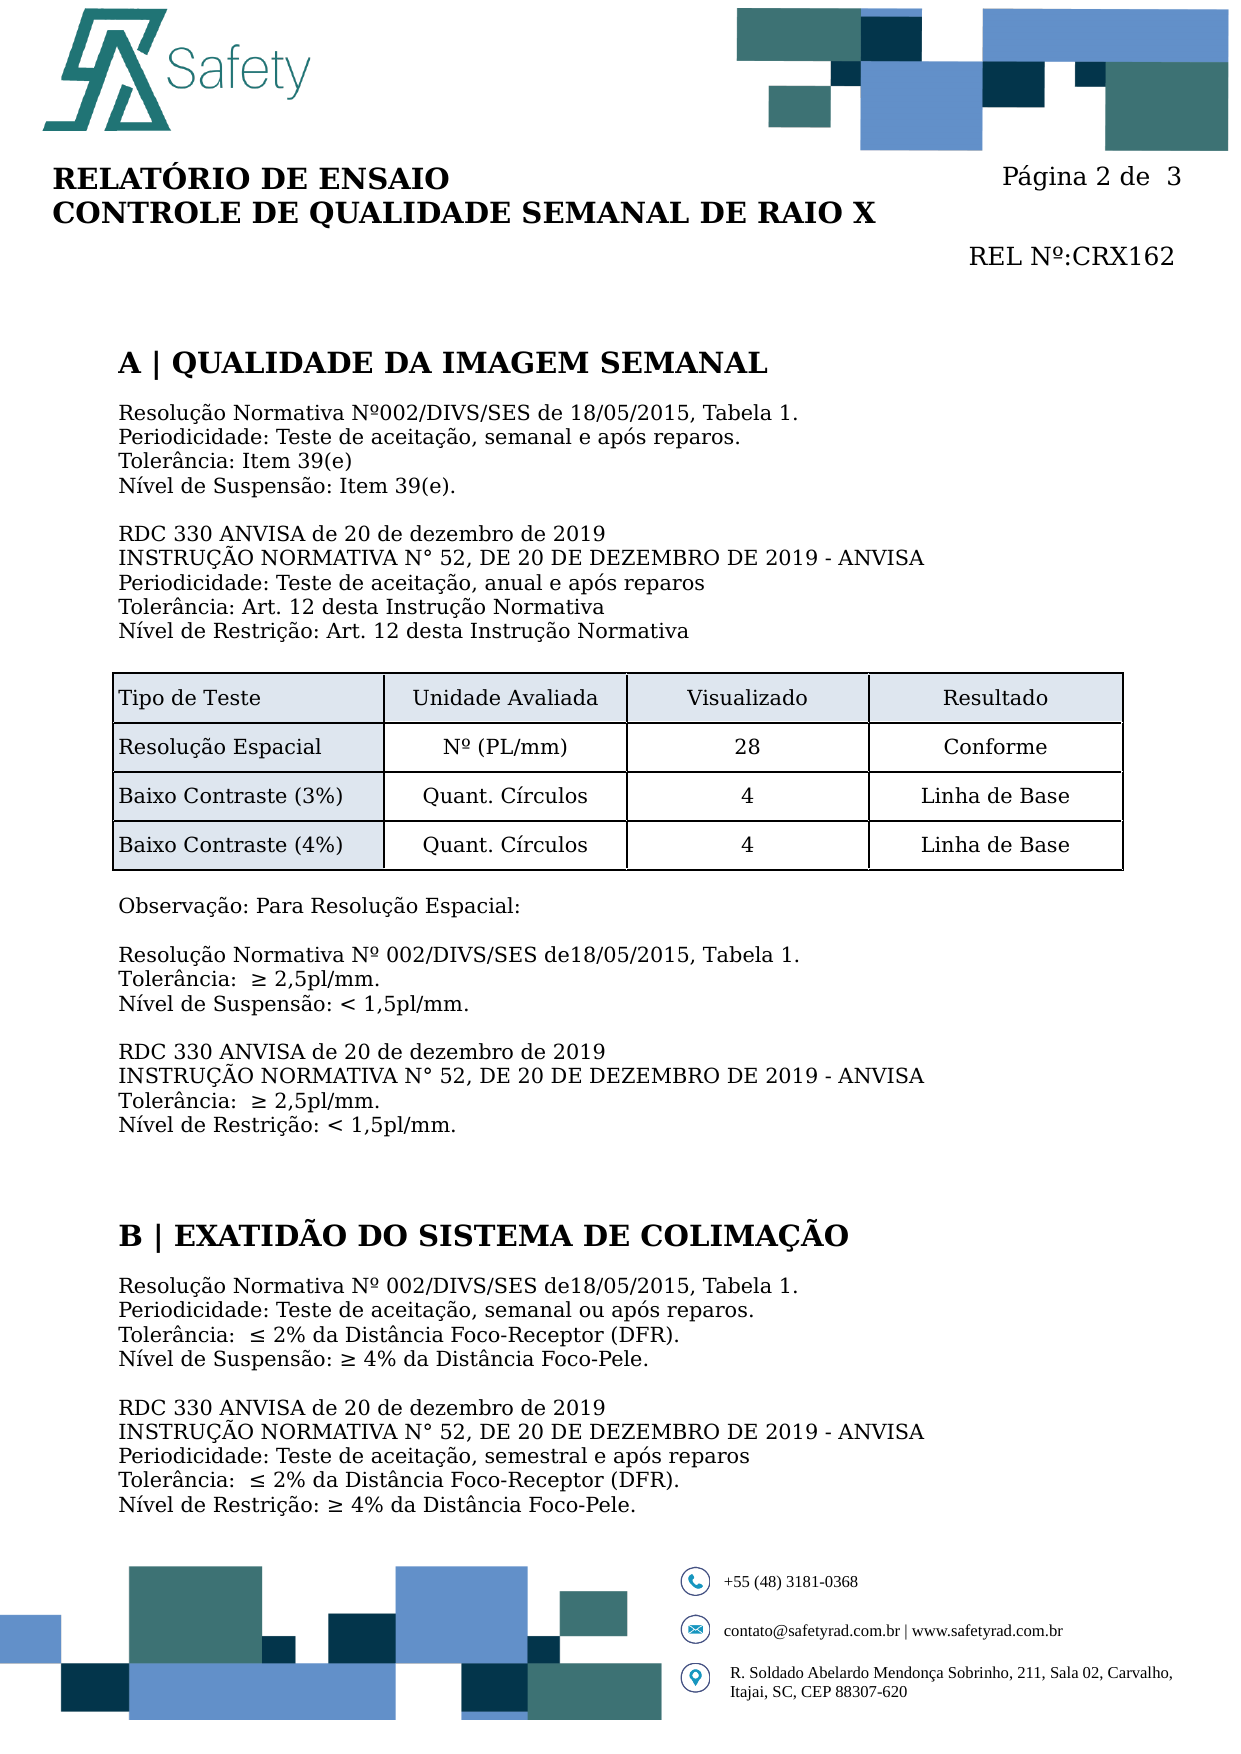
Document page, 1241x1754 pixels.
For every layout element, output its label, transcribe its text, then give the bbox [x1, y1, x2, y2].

text Nível de Restrição: < 1,5pl/mm. [118, 1113, 1226, 1137]
picture [42, 8, 311, 131]
text Periodicidade: Teste de aceitação, semestral e após reparos [118, 1444, 1122, 1468]
text Periodicidade: Teste de aceitação, semanal e após reparos. [118, 425, 1122, 449]
text RDC 330 ANVISA de 20 de dezembro de 2019 [118, 522, 1226, 546]
text Nível de Suspensão: Item 39(e). [118, 474, 1122, 498]
table_cell Linha de Base [868, 820, 1122, 869]
text Nível de Suspensão: ≥ 4% da Distância Foco-Pele. [118, 1347, 1226, 1371]
text Tolerância: Item 39(e) [118, 449, 1122, 474]
table_cell Conforme [870, 721, 1122, 771]
table_cell 28 [628, 724, 868, 771]
text INSTRUÇÃO NORMATIVA N° 52, DE 20 DE DEZEMBRO DE 2019 - ANVISA [118, 1420, 1122, 1444]
picture [680, 1566, 710, 1596]
table_header Visualizado [627, 674, 868, 721]
text Resolução Normativa Nº 002/DIVS/SES de18/05/2015, Tabela 1. [118, 943, 1226, 967]
picture [680, 1614, 710, 1644]
text Tolerância: ≤ 2% da Distância Foco-Receptor (DFR). [118, 1323, 1226, 1347]
table_header Unidade Avaliada [384, 674, 627, 721]
table_cell Baixo Contraste (3%) [114, 773, 383, 820]
table_cell 4 [628, 773, 868, 820]
text Resolução Normativa Nº 002/DIVS/SES de18/05/2015, Tabela 1. [118, 1274, 1226, 1298]
table_header Resultado [868, 674, 1122, 721]
text Tolerância: ≥ 2,5pl/mm. [118, 967, 1226, 992]
text Periodicidade: Teste de aceitação, semanal ou após reparos. [118, 1298, 1226, 1323]
table_cell 4 [627, 822, 868, 869]
text Observação: Para Resolução Espacial: [118, 894, 1228, 919]
text RDC 330 ANVISA de 20 de dezembro de 2019 [118, 1396, 1226, 1420]
text Periodicidade: Teste de aceitação, anual e após reparos [118, 571, 1122, 595]
text RDC 330 ANVISA de 20 de dezembro de 2019 [118, 1040, 1226, 1064]
text Tolerância: ≥ 2,5pl/mm. [118, 1089, 1226, 1113]
text Resolução Normativa Nº002/DIVS/SES de 18/05/2015, Tabela 1. [118, 401, 1122, 425]
text Nível de Restrição: Art. 12 desta Instrução Normativa [118, 619, 1122, 643]
table_cell Quant. Círculos [385, 773, 626, 820]
text Tolerância: ≤ 2% da Distância Foco-Receptor (DFR). [118, 1468, 1226, 1493]
picture [736, 8, 1229, 151]
text A | QUALIDADE DA IMAGEM SEMANAL [118, 346, 1122, 380]
text B | EXATIDÃO DO SISTEMA DE COLIMAÇÃO [118, 1219, 1122, 1253]
text Nível de Suspensão: < 1,5pl/mm. [118, 992, 1226, 1016]
text Tolerância: Art. 12 desta Instrução Normativa [118, 595, 1122, 619]
table_cell Resolução Espacial [114, 724, 383, 771]
table_cell Quant. Círculos [384, 822, 627, 869]
text Nível de Restrição: ≥ 4% da Distância Foco-Pele. [118, 1493, 1226, 1517]
table_cell Baixo Contraste (4%) [114, 822, 384, 869]
table_header Tipo de Teste [114, 674, 384, 721]
picture [680, 1663, 710, 1693]
table_cell Linha de Base [870, 771, 1122, 820]
text INSTRUÇÃO NORMATIVA N° 52, DE 20 DE DEZEMBRO DE 2019 - ANVISA [118, 546, 1122, 571]
text INSTRUÇÃO NORMATIVA N° 52, DE 20 DE DEZEMBRO DE 2019 - ANVISA [118, 1064, 1122, 1089]
picture [0, 1566, 662, 1720]
table_cell Nº (PL/mm) [385, 724, 626, 771]
